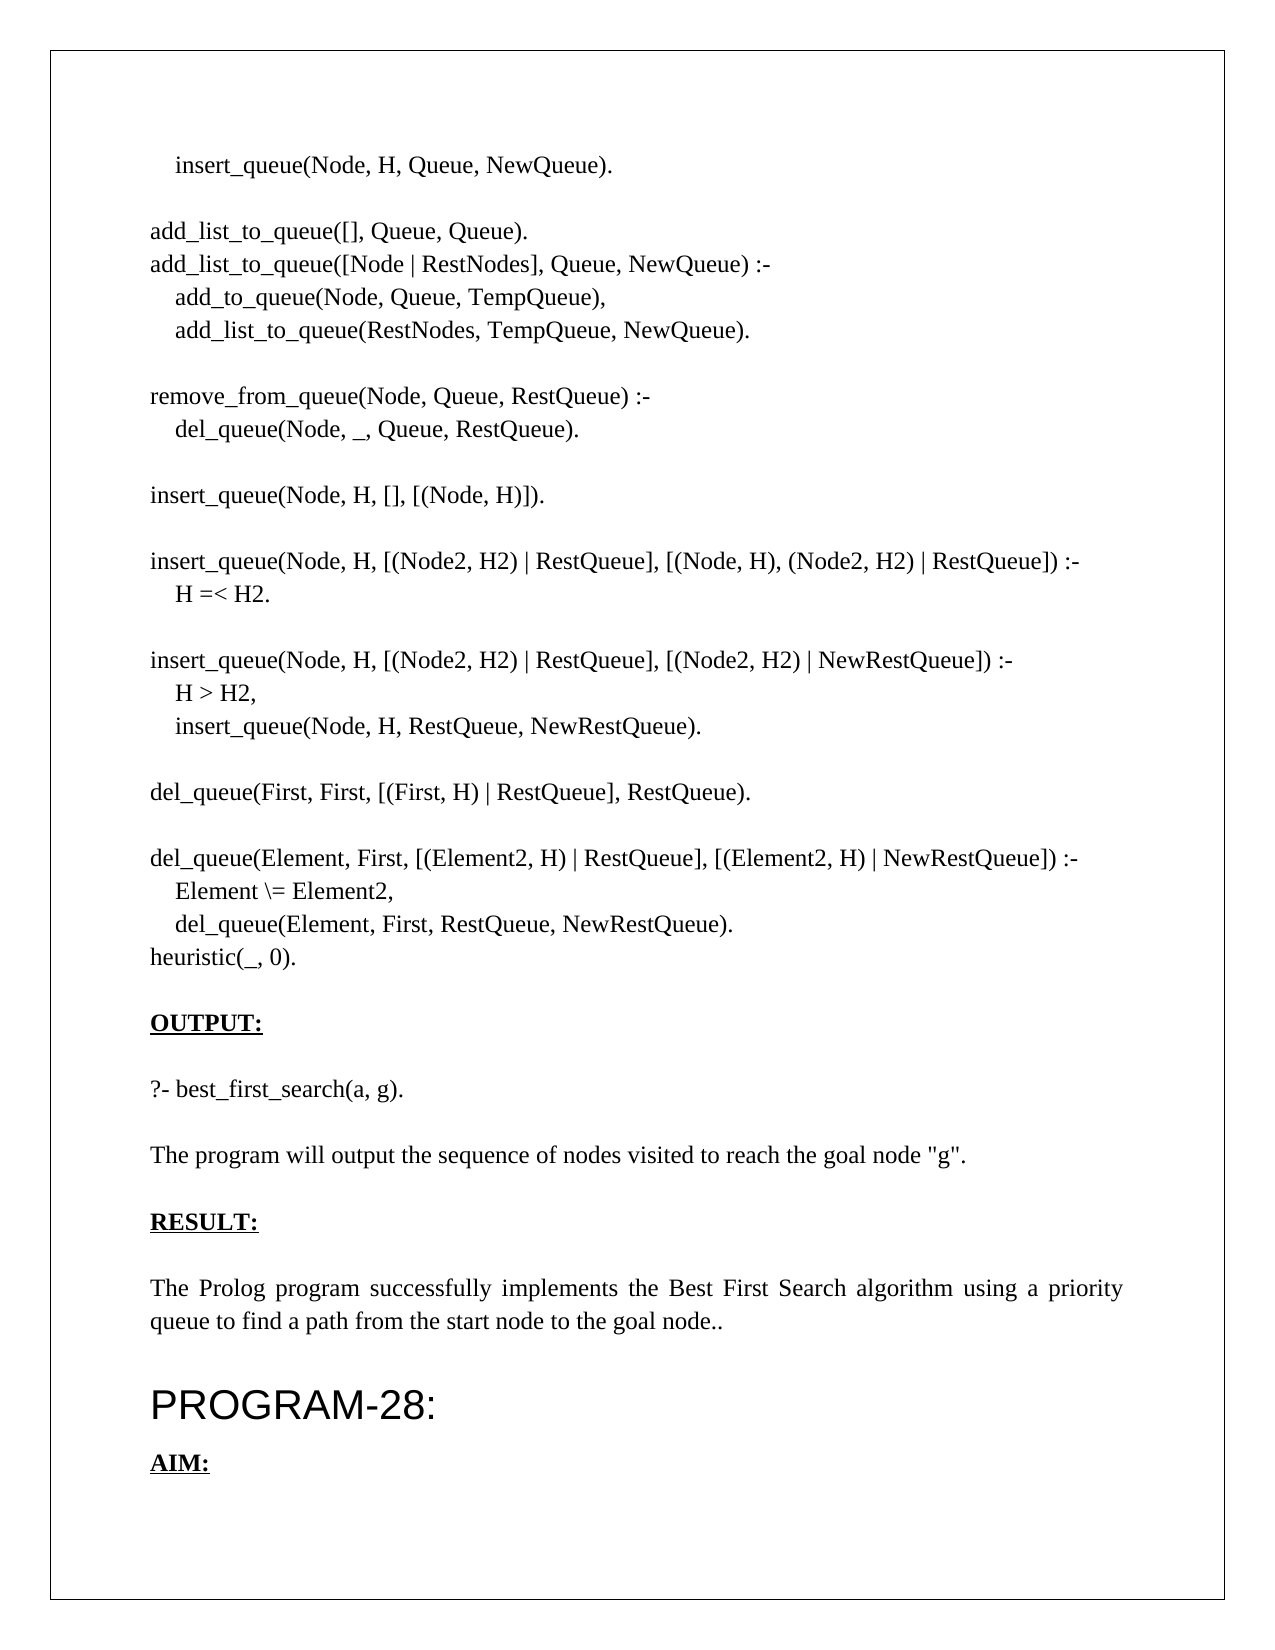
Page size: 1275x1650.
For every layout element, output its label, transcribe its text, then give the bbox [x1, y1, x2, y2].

text add_list_to_queue(RestNodes, TempQueue, NewQueue). [150, 315, 1125, 344]
subtitle PROGRAM-28: [150, 1380, 1125, 1428]
text add_list_to_queue([], Queue, Queue). [150, 216, 1125, 245]
text del_queue(Element, First, RestQueue, NewRestQueue). [150, 909, 1125, 938]
text add_to_queue(Node, Queue, TempQueue), [150, 282, 1125, 311]
text H > H2, [150, 678, 1125, 707]
text H =< H2. [150, 579, 1125, 608]
text Element \= Element2, [150, 876, 1125, 905]
text insert_queue(Node, H, RestQueue, NewRestQueue). [150, 711, 1125, 740]
text add_list_to_queue([Node | RestNodes], Queue, NewQueue) :- [150, 249, 1125, 278]
text The program will output the sequence of nodes visited to reach the goal node "g". [150, 1141, 1125, 1169]
text heuristic(_, 0). [150, 942, 1125, 971]
text del_queue(Node, _, Queue, RestQueue). [150, 414, 1125, 443]
text insert_queue(Node, H, Queue, NewQueue). [150, 150, 1125, 179]
text AIM: [150, 1448, 1125, 1477]
text insert_queue(Node, H, [], [(Node, H)]). [150, 480, 1125, 509]
text ?- best_first_search(a, g). [150, 1074, 1125, 1103]
text RESULT: [150, 1207, 1125, 1235]
text del_queue(First, First, [(First, H) | RestQueue], RestQueue). [150, 777, 1125, 806]
text del_queue(Element, First, [(Element2, H) | RestQueue], [(Element2, H) | NewRestQueue]) :- [150, 843, 1125, 872]
text insert_queue(Node, H, [(Node2, H2) | RestQueue], [(Node, H), (Node2, H2) | RestQueue]) :- [150, 546, 1125, 575]
text OUTPUT: [150, 1008, 1125, 1037]
text remove_from_queue(Node, Queue, RestQueue) :- [150, 381, 1125, 410]
text The Prolog program successfully implements the Best First Search algorithm using a priority queue to find a path from the start node to the goal node.. [150, 1273, 1125, 1334]
text insert_queue(Node, H, [(Node2, H2) | RestQueue], [(Node2, H2) | NewRestQueue]) :- [150, 645, 1125, 674]
